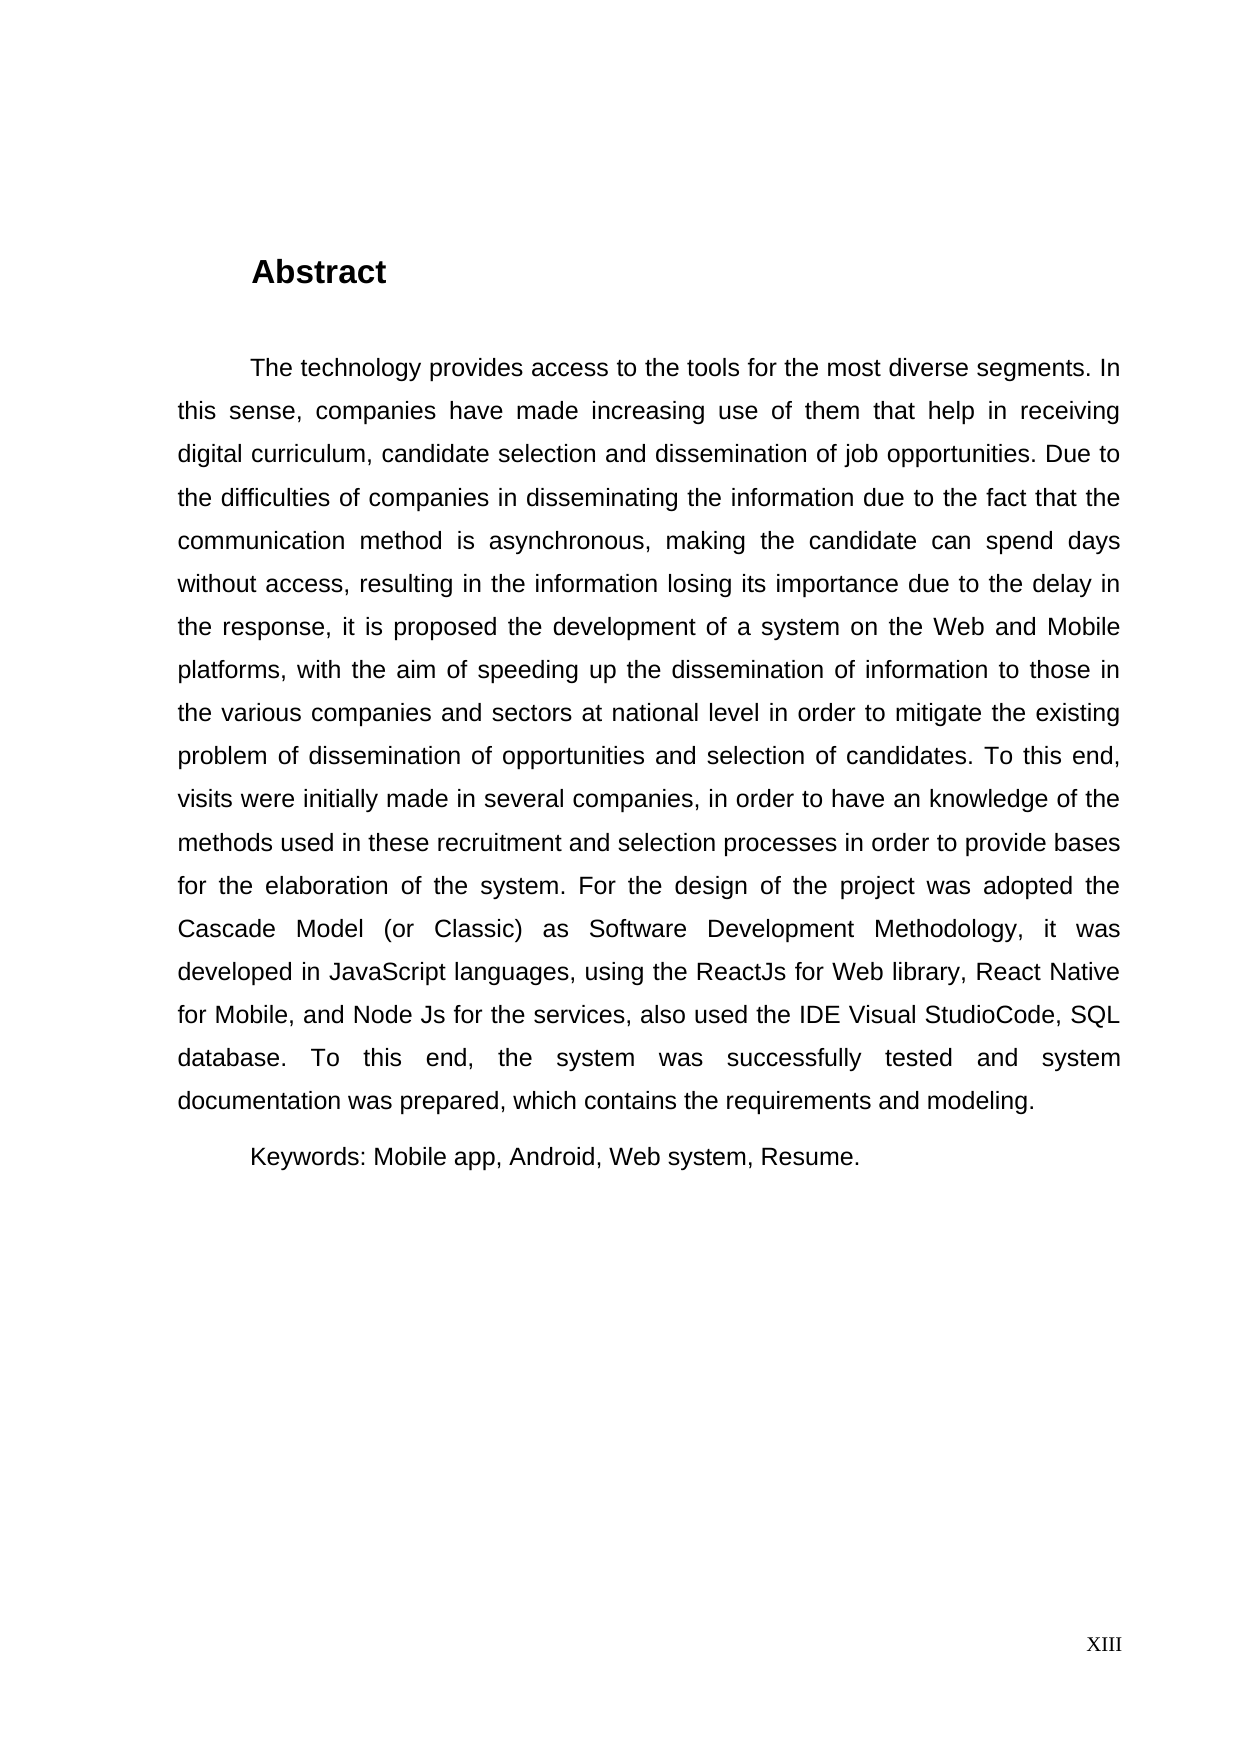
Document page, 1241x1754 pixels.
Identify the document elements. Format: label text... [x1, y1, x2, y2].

text Keywords: Mobile app, Android, Web system, Resume. [177, 1142, 1122, 1171]
text The technology provides access to the tools for the most diverse segments. In this sense, companies have made increasing use of them that help in receiving digital curriculum, candidate selection and dissemination of job opportunities. Due to the difficulties of companies in disseminating the information due to the fact that the communication method is asynchronous, making the candidate can spend days without access, resulting in the information losing its importance due to the delay in the response, it is proposed the development of a system on the Web and Mobile platforms, with the aim of speeding up the dissemination of information to those in the various companies and sectors at national level in order to mitigate the existing problem of dissemination of opportunities and selection of candidates. To this end, visits were initially made in several companies, in order to have an knowledge of the methods used in these recruitment and selection processes in order to provide bases for the elaboration of the system. For the design of the project was adopted the Cascade Model (or Classic) as Software Development Methodology, it was developed in JavaScript languages, using the ReactJs for Web library, React Native for Mobile, and Node Js for the services, also used the IDE Visual StudioCode, SQL database. To this end, the system was successfully tested and system documentation was prepared, which contains the requirements and modeling. [177, 353, 1122, 1115]
subtitle Abstract [251, 252, 1122, 291]
